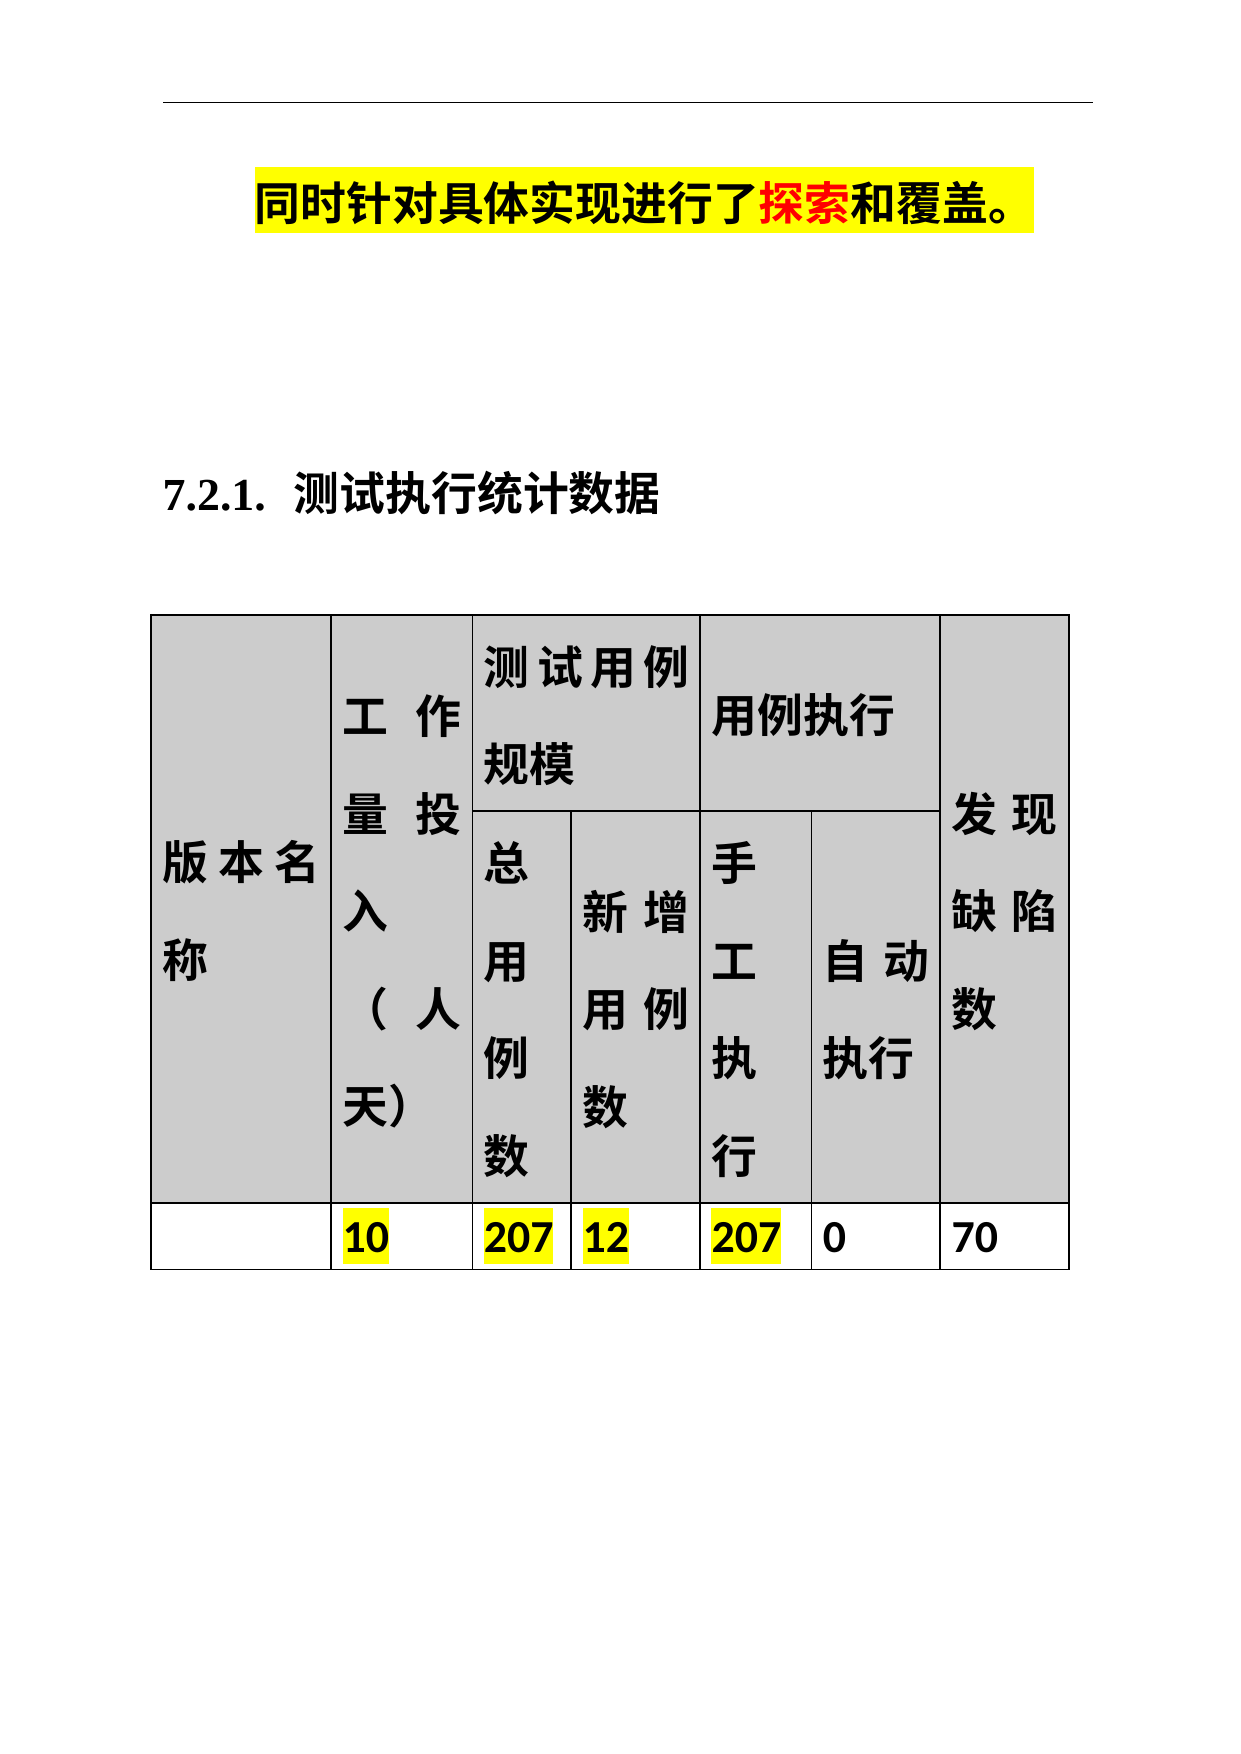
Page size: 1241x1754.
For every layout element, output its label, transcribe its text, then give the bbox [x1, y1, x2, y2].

table_cell 10 [332, 1204, 472, 1268]
table_cell 207 [473, 1204, 570, 1268]
table_header 发现缺陷数 [941, 616, 1068, 1202]
table_cell 自动执行 [812, 812, 939, 1202]
table_cell 总用例数 [473, 812, 570, 1202]
table_cell 0 [812, 1204, 939, 1268]
table_cell 12 [572, 1204, 699, 1268]
subtitle 测试执行统计数据 [162, 441, 1093, 539]
table_cell 207 [701, 1204, 811, 1268]
table_cell 新增用例数 [572, 812, 699, 1202]
table_cell 70 [941, 1204, 1068, 1268]
table_header 测试用例规模 [473, 616, 699, 810]
table_header 版本名称 [152, 616, 330, 1202]
text 同时针对具体实现进行了探索和覆盖。 [162, 151, 1093, 249]
table_header 用例执行 [701, 616, 939, 810]
table_cell [152, 1204, 330, 1268]
table_header 工作量投入（人天） [332, 616, 472, 1202]
table_cell 手工执行 [701, 812, 811, 1202]
